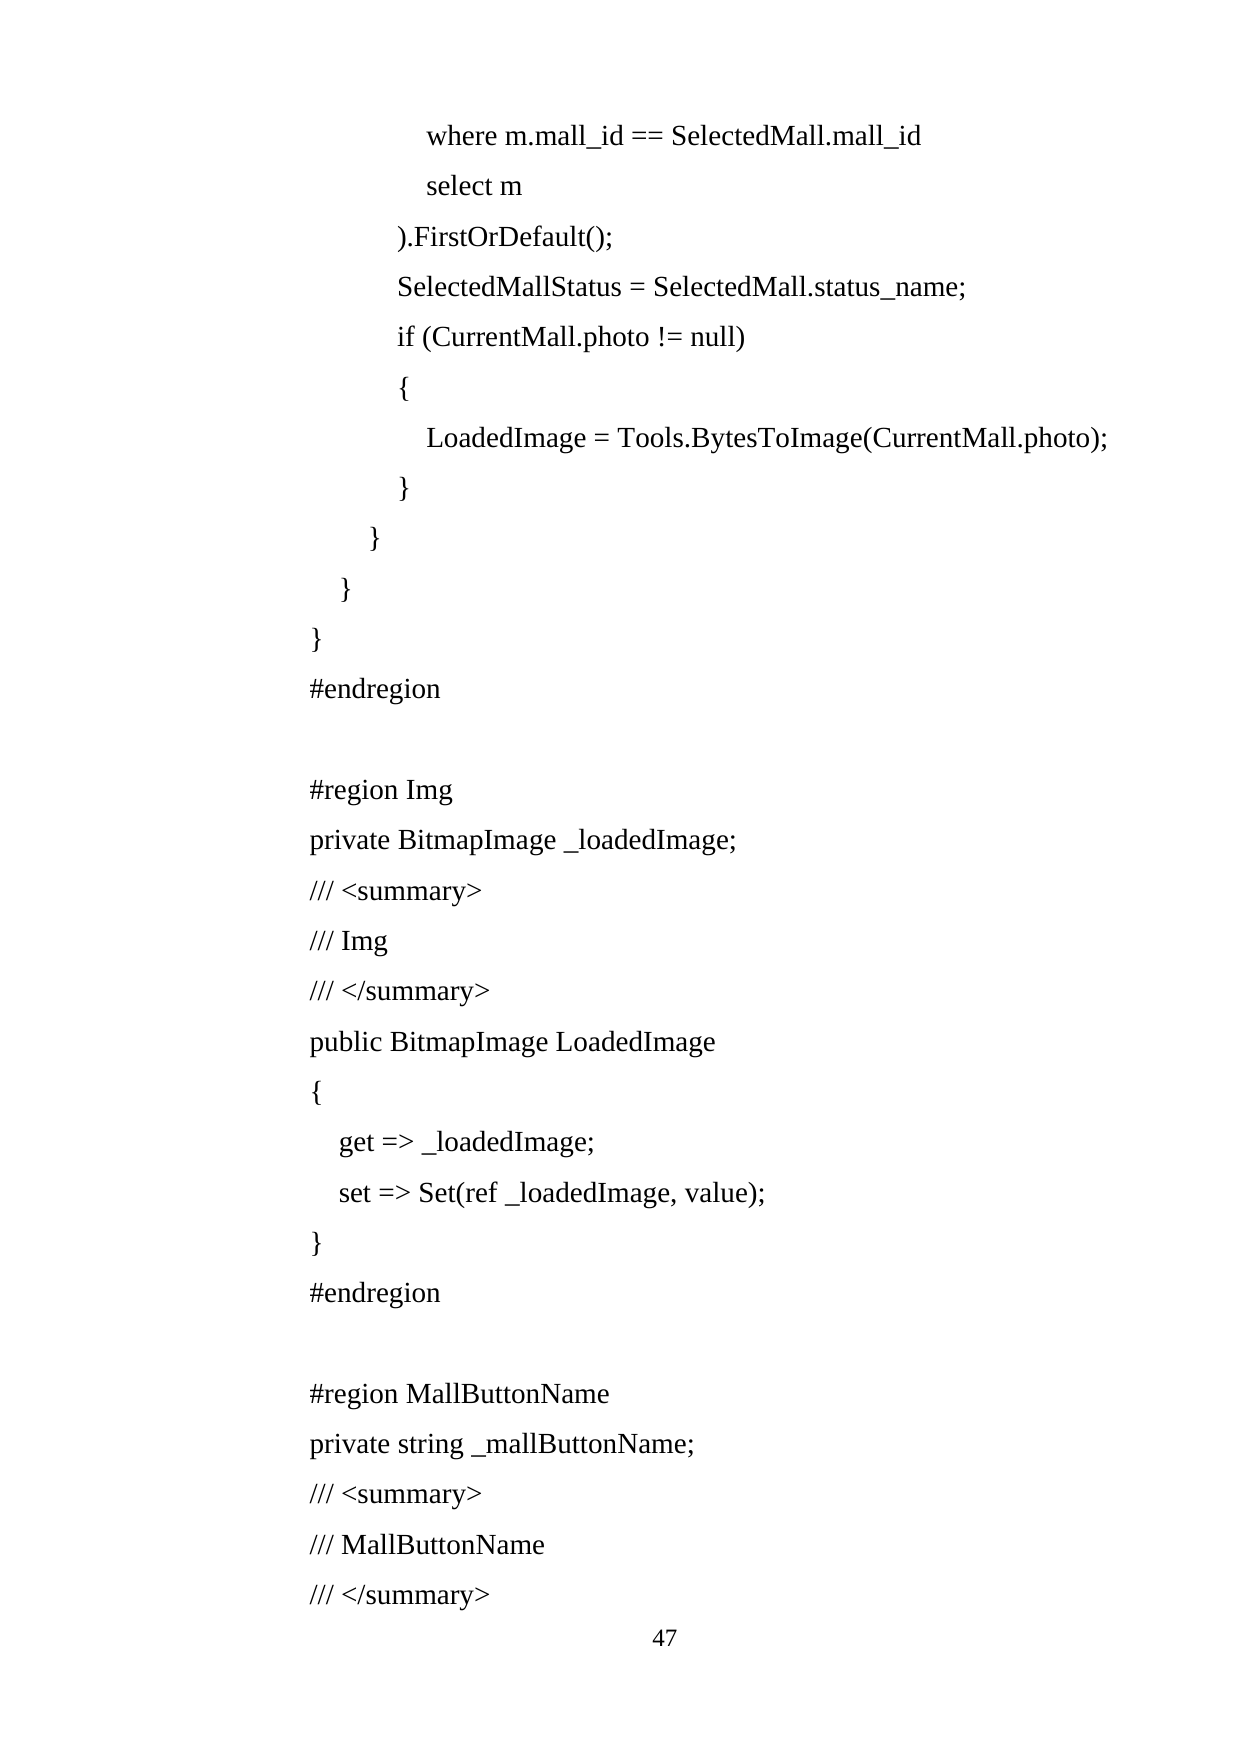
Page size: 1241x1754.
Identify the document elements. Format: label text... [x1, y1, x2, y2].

text /// Img [177, 923, 1152, 957]
text { [177, 370, 1152, 403]
text /// </summary> [177, 1577, 1152, 1611]
text private BitmapImage _loadedImage; [177, 822, 1152, 856]
text public BitmapImage LoadedImage [177, 1024, 1152, 1057]
text } [177, 470, 1152, 504]
text #region MallButtonName [177, 1376, 1152, 1409]
text get => _loadedImage; [177, 1124, 1152, 1158]
text } [177, 1225, 1152, 1258]
text LoadedImage = Tools.BytesToImage(CurrentMall.photo); [177, 420, 1152, 453]
text private string _mallButtonName; [177, 1426, 1152, 1460]
text set => Set(ref _loadedImage, value); [177, 1175, 1152, 1208]
text #endregion [177, 672, 1152, 705]
text /// <summary> [177, 873, 1152, 906]
text } [177, 521, 1152, 554]
text /// MallButtonName [177, 1527, 1152, 1560]
text #endregion [177, 1275, 1152, 1309]
text ).FirstOrDefault(); [177, 219, 1152, 252]
text select m [177, 168, 1152, 202]
text where m.mall_id == SelectedMall.mall_id [177, 118, 1152, 152]
text { [177, 1074, 1152, 1108]
text SelectedMallStatus = SelectedMall.status_name; [177, 269, 1152, 303]
text /// <summary> [177, 1477, 1152, 1510]
text } [177, 571, 1152, 604]
text } [177, 621, 1152, 655]
text /// </summary> [177, 973, 1152, 1007]
text if (CurrentMall.photo != null) [177, 319, 1152, 353]
text #region Img [177, 772, 1152, 806]
